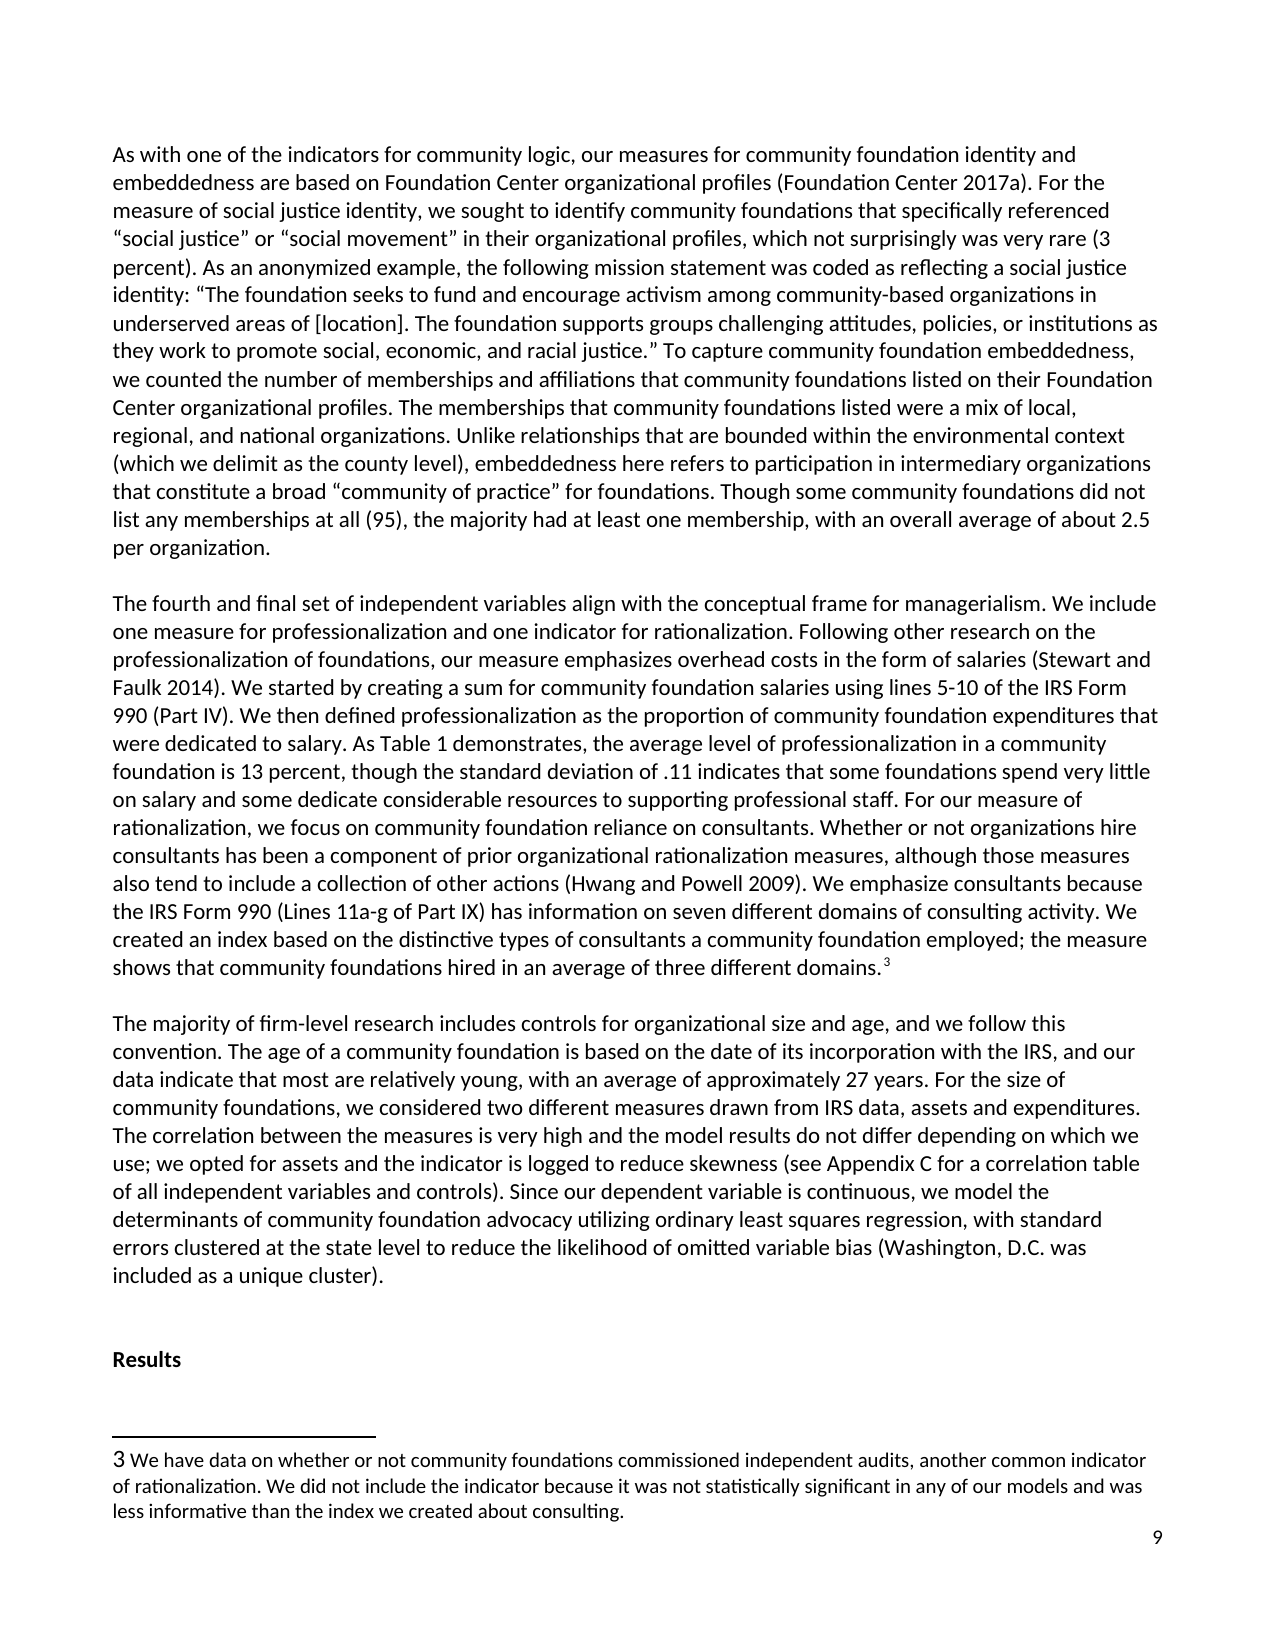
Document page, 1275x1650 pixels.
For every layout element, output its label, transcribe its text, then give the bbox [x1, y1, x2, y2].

text The fourth and final set of independent variables align with the conceptual frame for managerialism. We include one measure for professionalization and one indicator for rationalization. Following other research on the professionalization of foundations, our measure emphasizes overhead costs in the form of salaries (Stewart and Faulk 2014). We started by creating a sum for community foundation salaries using lines 5-10 of the IRS Form 990 (Part IV). We then defined professionalization as the proportion of community foundation expenditures that were dedicated to salary. As Table 1 demonstrates, the average level of professionalization in a community foundation is 13 percent, though the standard deviation of .11 indicates that some foundations spend very little on salary and some dedicate considerable resources to supporting professional staff. For our measure of rationalization, we focus on community foundation reliance on consultants. Whether or not organizations hire consultants has been a component of prior organizational rationalization measures, although those measures also tend to include a collection of other actions (Hwang and Powell 2009). We emphasize consultants because the IRS Form 990 (Lines 11a-g of Part IX) has information on seven different domains of consulting activity. We created an index based on the distinctive types of consultants a community foundation employed; the measure shows that community foundations hired in an average of three different domains. [112, 589, 1162, 981]
text The majority of firm-level research includes controls for organizational size and age, and we follow this convention. The age of a community foundation is based on the date of its incorporation with the IRS, and our data indicate that most are relatively young, with an average of approximately 27 years. For the size of community foundations, we considered two different measures drawn from IRS data, assets and expenditures. The correlation between the measures is very high and the model results do not differ depending on which we use; we opted for assets and the indicator is logged to reduce skewness (see Appendix C for a correlation table of all independent variables and controls). Since our dependent variable is continuous, we model the determinants of community foundation advocacy utilizing ordinary least squares regression, with standard errors clustered at the state level to reduce the likelihood of omitted variable bias (Washington, D.C. was included as a unique cluster). [112, 1009, 1162, 1289]
text Results [112, 1345, 1162, 1373]
text As with one of the indicators for community logic, our measures for community foundation identity and embeddedness are based on Foundation Center organizational profiles (Foundation Center 2017a). For the measure of social justice identity, we sought to identify community foundations that specifically referenced “social justice” or “social movement” in their organizational profiles, which not surprisingly was very rare (3 percent). As an anonymized example, the following mission statement was coded as reflecting a social justice identity: “The foundation seeks to fund and encourage activism among community-based organizations in underserved areas of [location]. The foundation supports groups challenging attitudes, policies, or institutions as they work to promote social, economic, and racial justice.” To capture community foundation embeddedness, we counted the number of memberships and affiliations that community foundations listed on their Foundation Center organizational profiles. The memberships that community foundations listed were a mix of local, regional, and national organizations. Unlike relationships that are bounded within the environmental context (which we delimit as the county level), embeddedness here refers to participation in intermediary organizations that constitute a broad “community of practice” for foundations. Though some community foundations did not list any memberships at all (95), the majority had at least one membership, with an overall average of about 2.5 per organization. [112, 141, 1162, 561]
